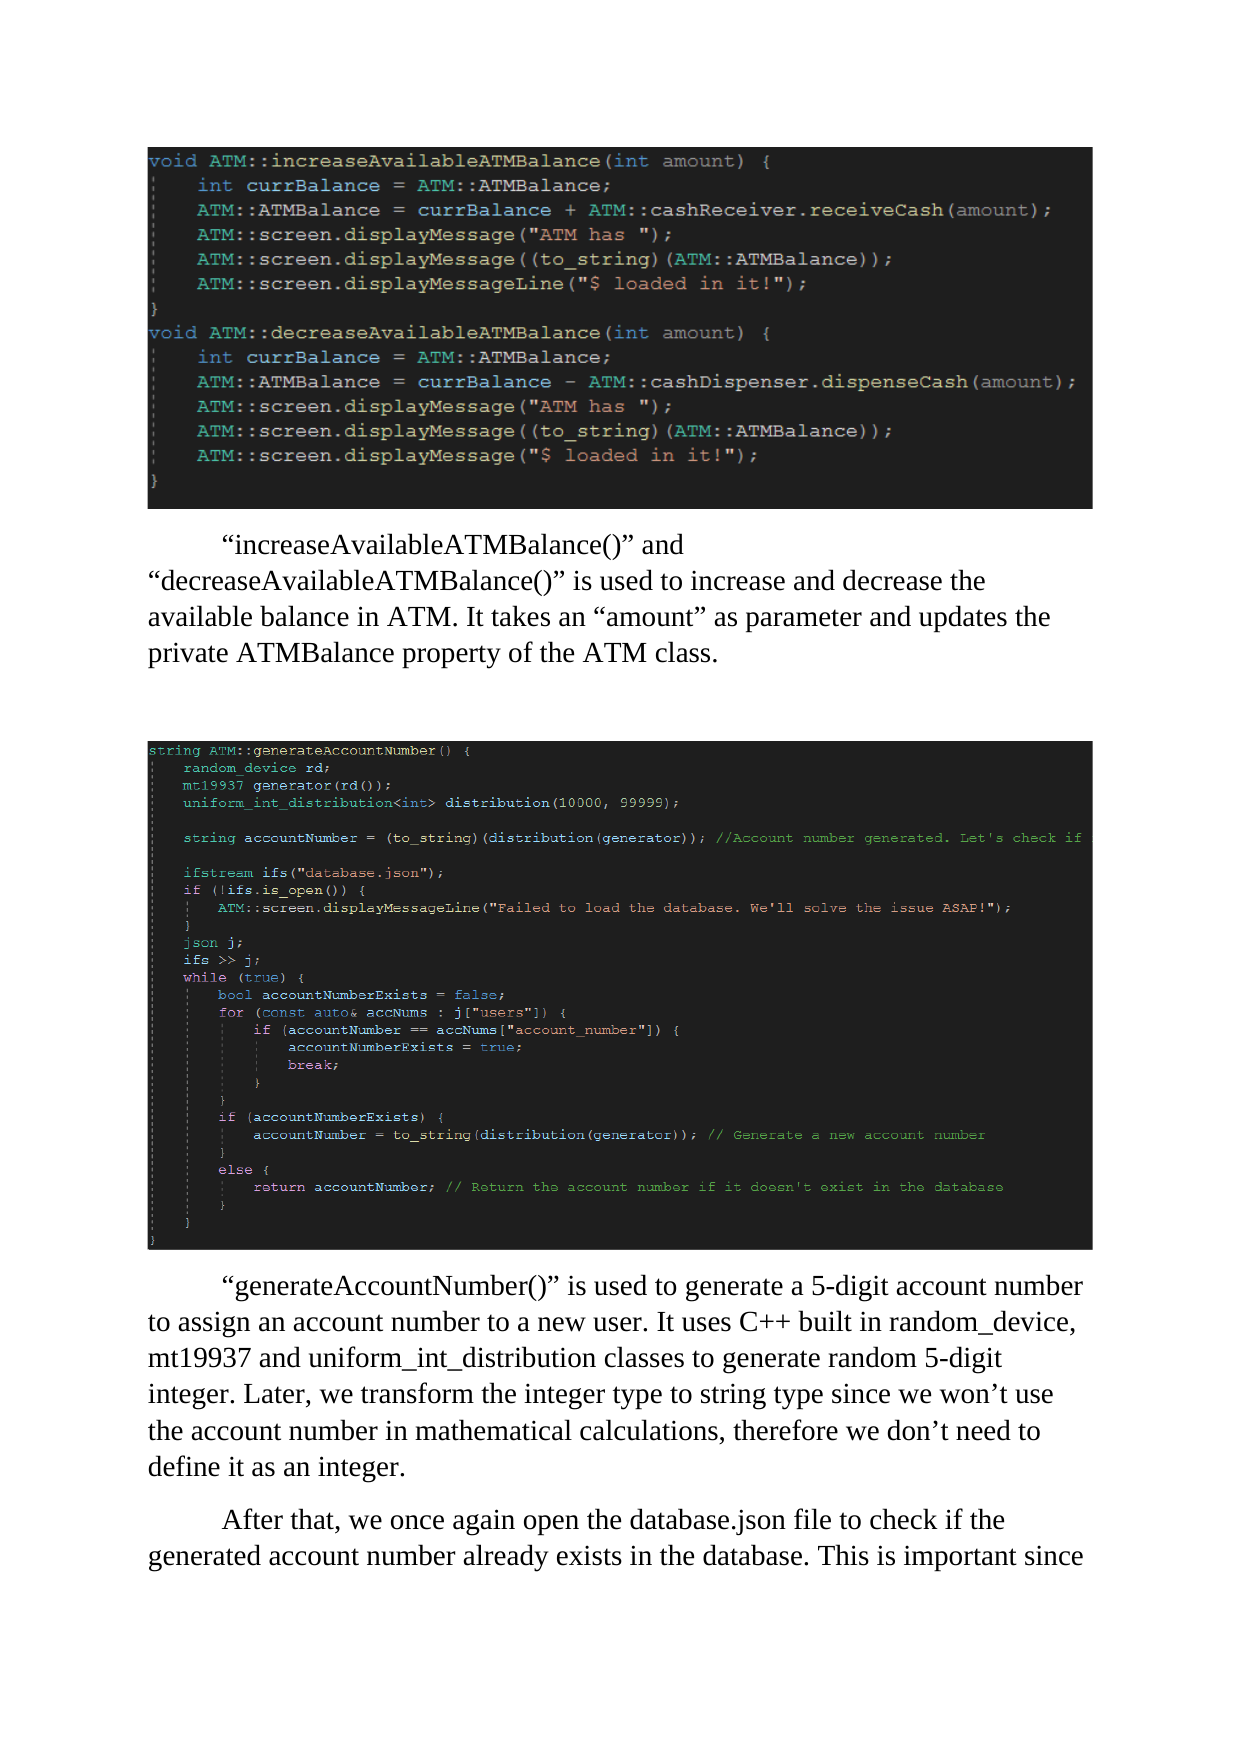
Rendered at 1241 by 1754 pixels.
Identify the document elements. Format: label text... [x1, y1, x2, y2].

text “increaseAvailableATMBalance()” and “decreaseAvailableATMBalance()” is used to increase and decrease the available balance in ATM. It takes an “amount” as parameter and updates the private ATMBalance property of the ATM class. [148, 527, 1093, 669]
text “generateAccountNumber()” is used to generate a 5-digit account number to assign an account number to a new user. It uses C++ built in random_device, mt19937 and uniform_int_distribution classes to generate random 5-digit integer. Later, we transform the integer type to string type since we won’t use the account number in mathematical calculations, therefore we don’t need to define it as an integer. [148, 1268, 1093, 1482]
picture [147, 741, 1093, 1250]
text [148, 1502, 1093, 1571]
picture [147, 147, 1093, 509]
